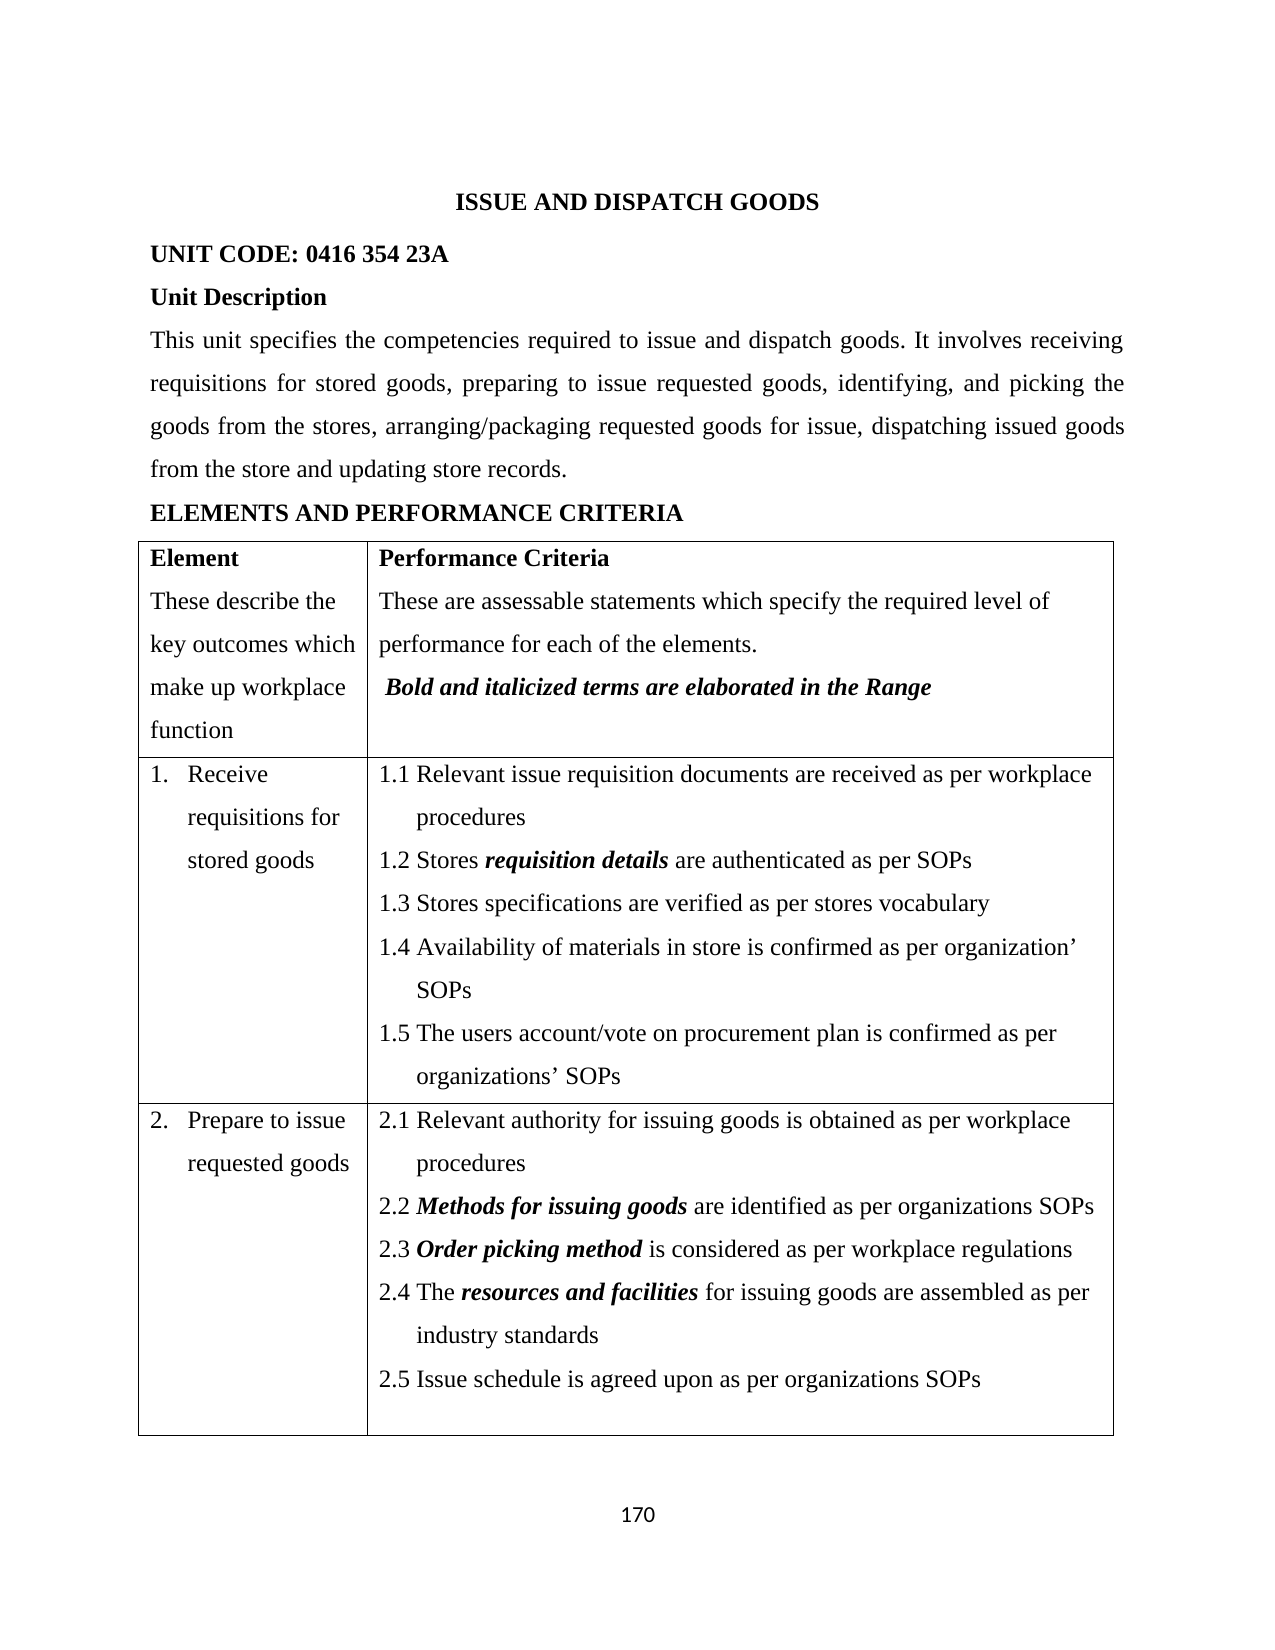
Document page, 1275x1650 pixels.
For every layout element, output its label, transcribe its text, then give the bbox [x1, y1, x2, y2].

table_cell Prepare to issue requested goods [139, 1104, 367, 1435]
table_cell Receive requisitions for stored goods [139, 758, 367, 1103]
table_header Performance Criteria These are assessable statements which specify the required level of performance for each of the elements. Bold and italicized terms are elaborated in the Range [368, 542, 1113, 757]
text Unit Description [150, 282, 1125, 311]
table_cell Relevant issue requisition documents are received as per workplace procedures Stores requisition details are authenticated as per SOPs Stores specifications are verified as per stores vocabulary Availability of materials in store is confirmed as per organization’ SOPs The users account/vote on procurement plan is confirmed as per organizations’ SOPs [368, 758, 1113, 1103]
text This unit specifies the competencies required to issue and dispatch goods. It involves receiving requisitions for stored goods, preparing to issue requested goods, identifying, and picking the goods from the stores, arranging/packaging requested goods for issue, dispatching issued goods from the store and updating store records. [150, 325, 1125, 483]
text ELEMENTS AND PERFORMANCE CRITERIA [150, 498, 1125, 526]
text ISSUE AND DISPATCH GOODS [150, 187, 1125, 216]
text UNIT CODE: 0416 354 23A [150, 239, 1125, 268]
table_header Element These describe the key outcomes which make up workplace function [139, 542, 367, 757]
table_cell Relevant authority for issuing goods is obtained as per workplace procedures Methods for issuing goods are identified as per organizations SOPs Order picking method is considered as per workplace regulations The resources and facilities for issuing goods are assembled as per industry standards Issue schedule is agreed upon as per organizations SOPs [368, 1104, 1113, 1435]
